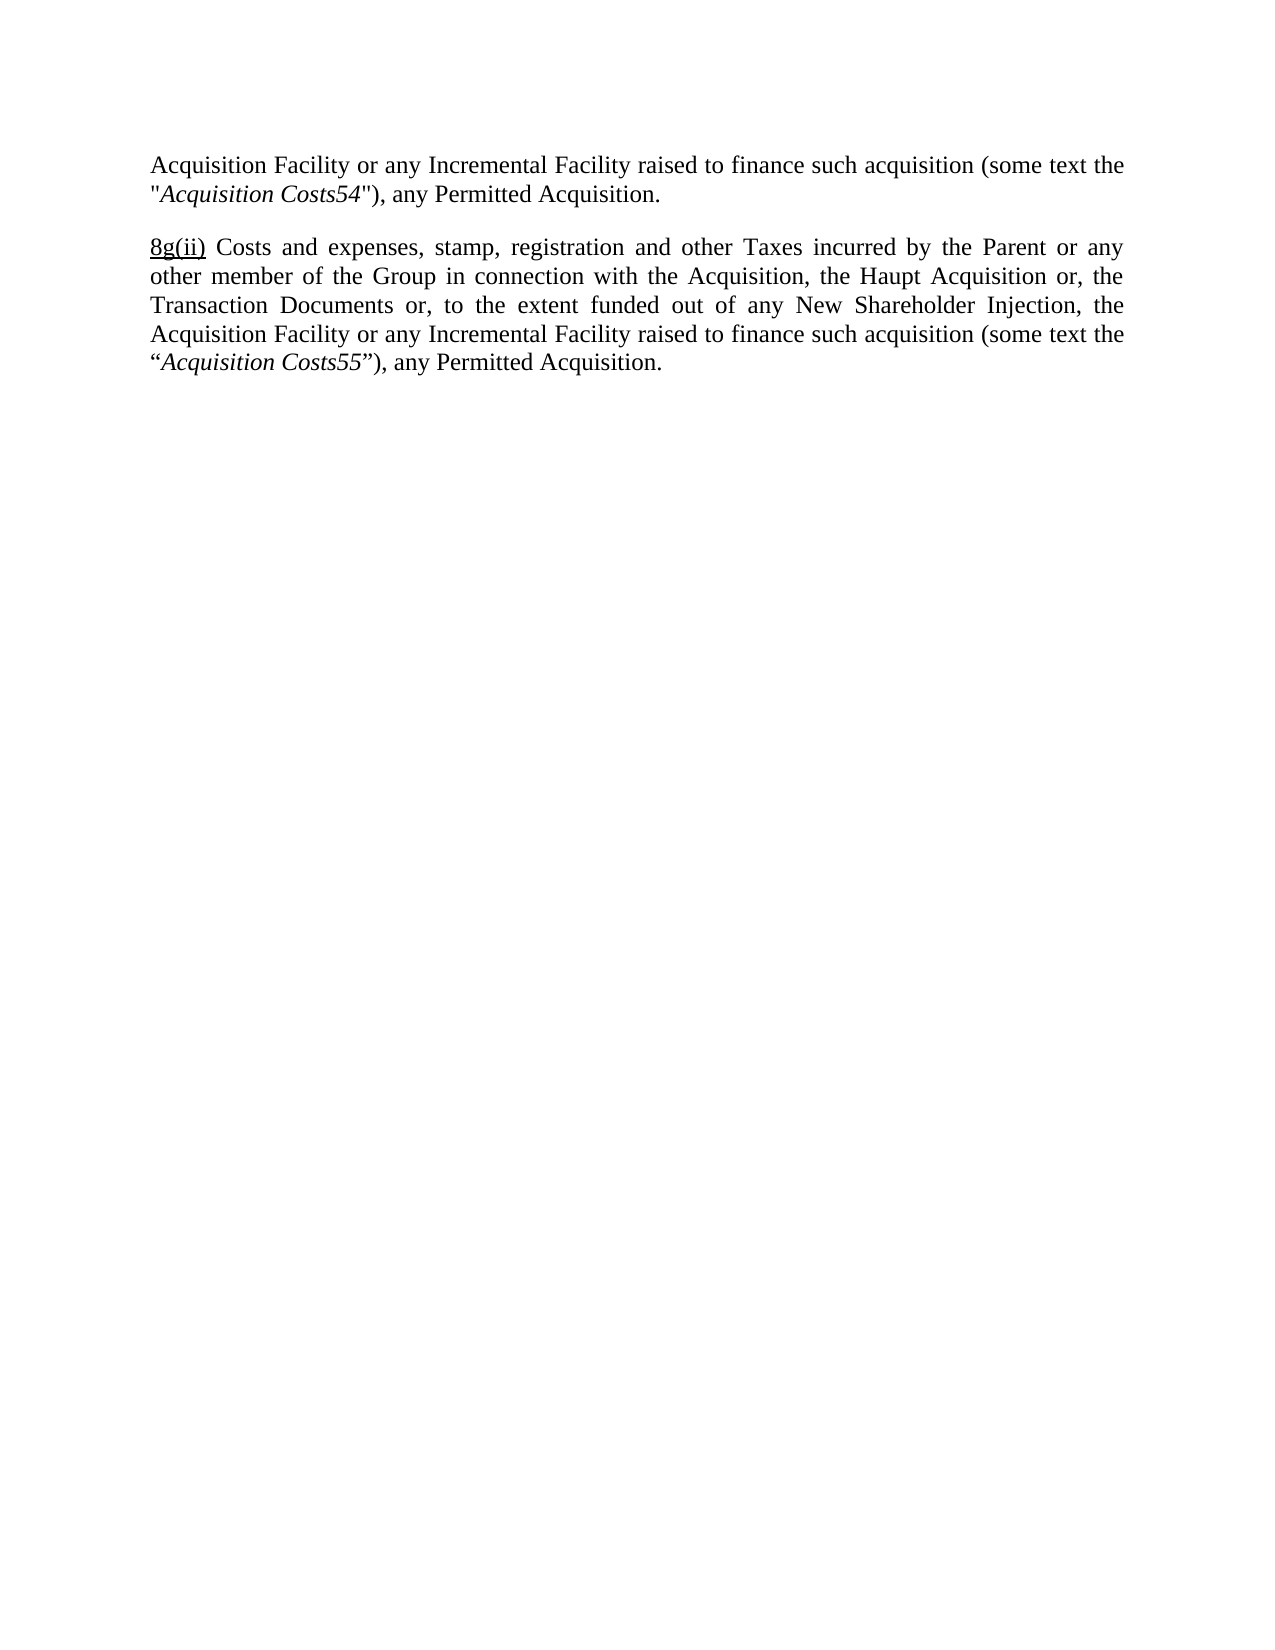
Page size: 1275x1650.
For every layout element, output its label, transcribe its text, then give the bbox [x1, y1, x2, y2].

text 8g(ii) Costs and expenses, stamp, registration and other Taxes incurred by the Parent or any other member of the Group in connection with the Acquisition, the Haupt Acquisition or, the Transaction Documents or, to the extent funded out of any New Shareholder Injection, the Acquisition Facility or any Incremental Facility raised to finance such acquisition (some text the “Acquisition Costs55”), any Permitted Acquisition. [150, 232, 1125, 376]
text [150, 150, 1125, 207]
